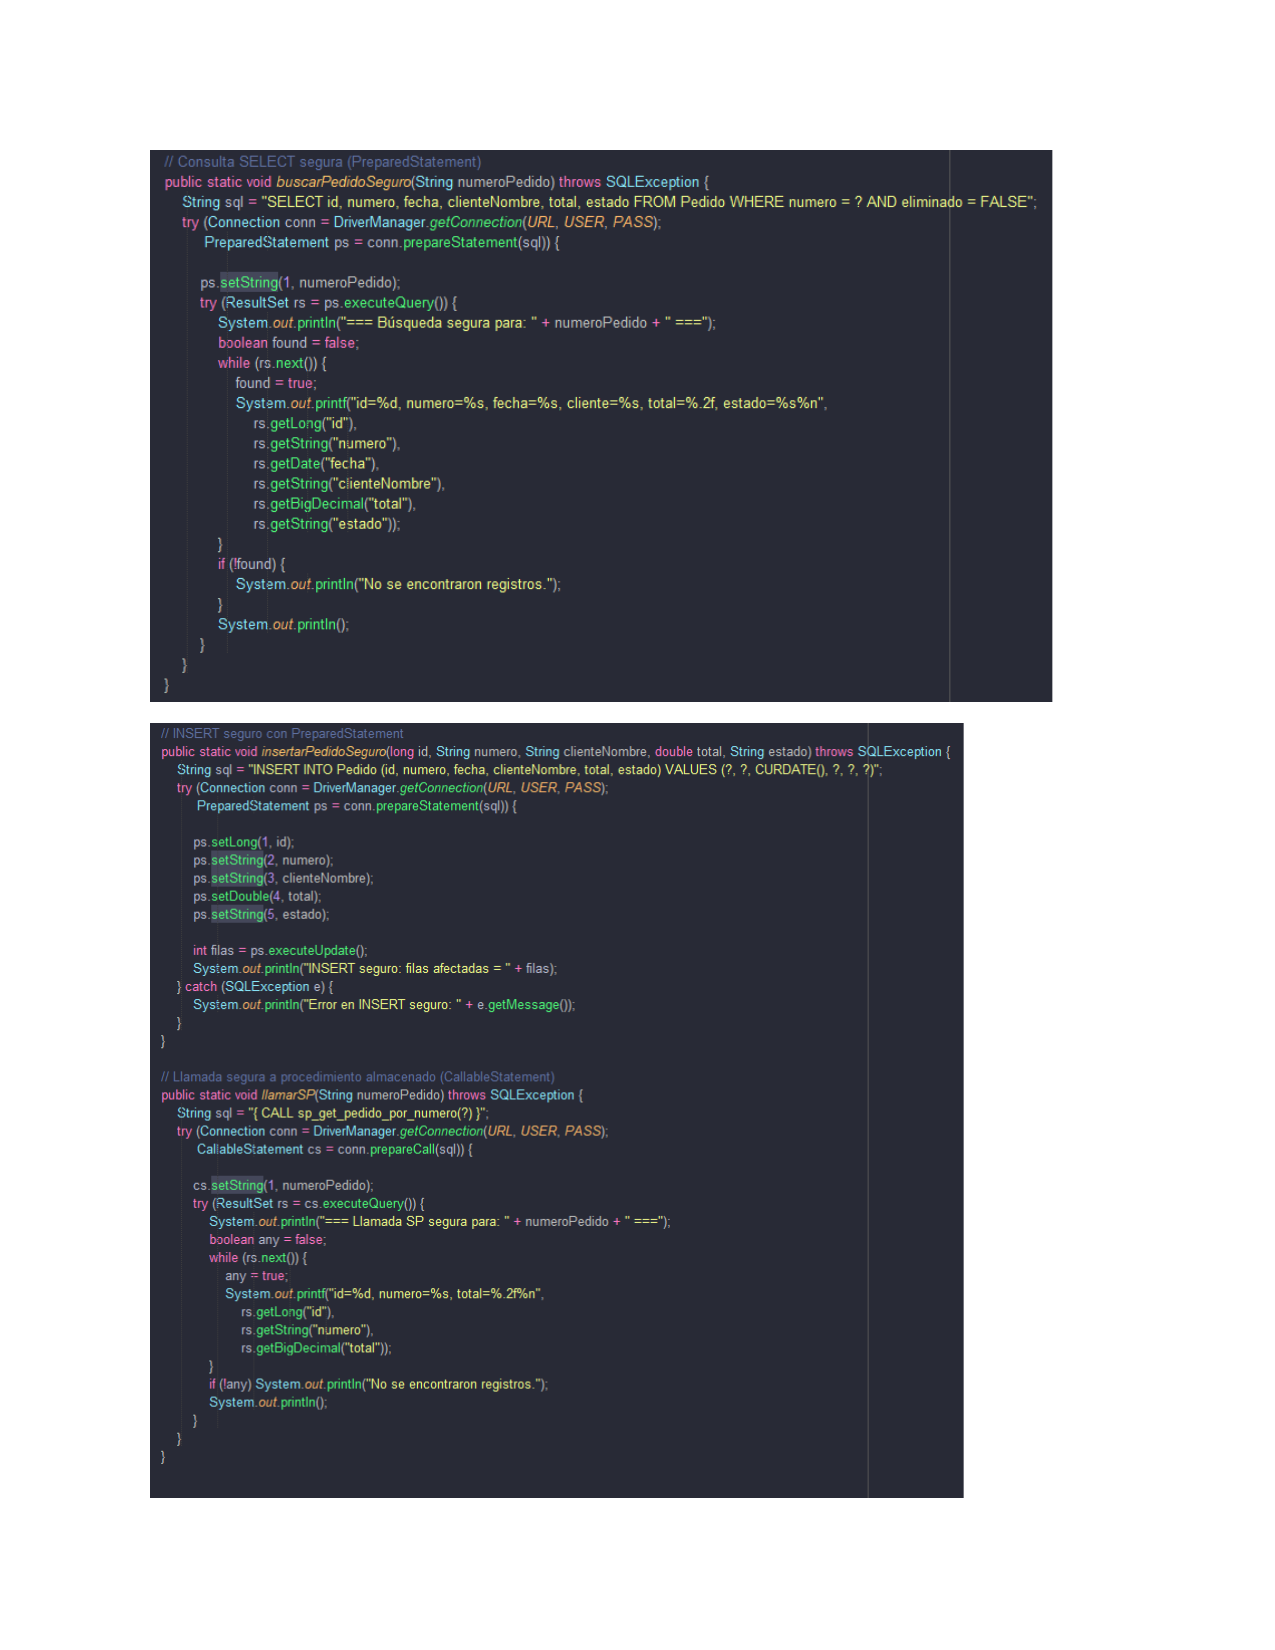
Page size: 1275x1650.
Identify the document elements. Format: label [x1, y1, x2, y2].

picture [150, 723, 964, 1498]
picture [150, 150, 1053, 702]
